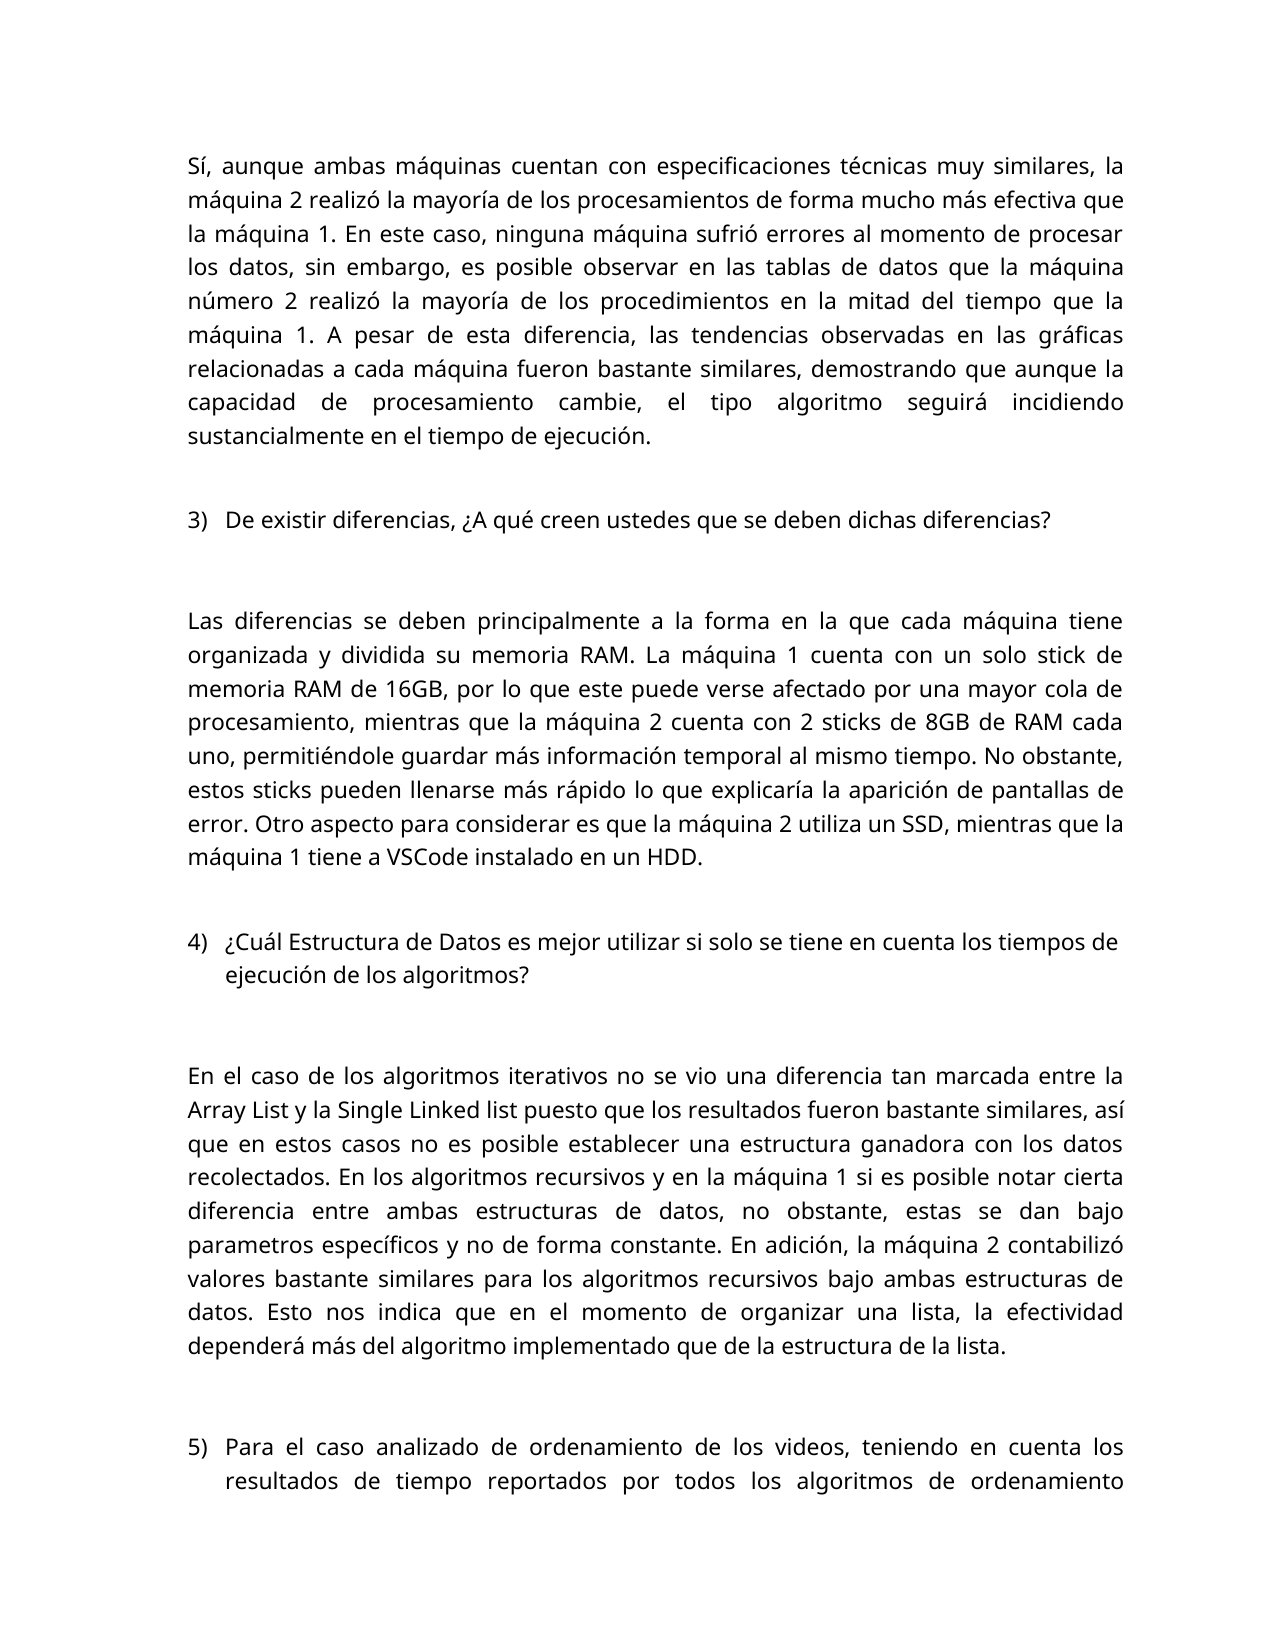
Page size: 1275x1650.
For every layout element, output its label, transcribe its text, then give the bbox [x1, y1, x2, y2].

list ¿Cuál Estructura de Datos es mejor utilizar si solo se tiene en cuenta los tiempos de ejecución de los algoritmos? [187, 925, 1125, 990]
list Sí, aunque ambas máquinas cuentan con especificaciones técnicas muy similares, la máquina 2 realizó la mayoría de los procesamientos de forma mucho más efectiva que la máquina 1. En este caso, ninguna máquina sufrió errores al momento de procesar los datos, sin embargo, es posible observar en las tablas de datos que la máquina número 2 realizó la mayoría de los procedimientos en la mitad del tiempo que la máquina 1. A pesar de esta diferencia, las tendencias observadas en las gráficas relacionadas a cada máquina fueron bastante similares, demostrando que aunque la capacidad de procesamiento cambie, el tipo algoritmo seguirá incidiendo sustancialmente en el tiempo de ejecución. [187, 150, 1125, 451]
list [187, 1431, 1125, 1496]
text En el caso de los algoritmos iterativos no se vio una diferencia tan marcada entre la Array List y la Single Linked list puesto que los resultados fueron bastante similares, así que en estos casos no es posible establecer una estructura ganadora con los datos recolectados. En los algoritmos recursivos y en la máquina 1 si es posible notar cierta diferencia entre ambas estructuras de datos, no obstante, estas se dan bajo parametros específicos y no de forma constante. En adición, la máquina 2 contabilizó valores bastante similares para los algoritmos recursivos bajo ambas estructuras de datos. Esto nos indica que en el momento de organizar una lista, la efectividad dependerá más del algoritmo implementado que de la estructura de la lista. [187, 1060, 1125, 1361]
list Las diferencias se deben principalmente a la forma en la que cada máquina tiene organizada y dividida su memoria RAM. La máquina 1 cuenta con un solo stick de memoria RAM de 16GB, por lo que este puede verse afectado por una mayor cola de procesamiento, mientras que la máquina 2 cuenta con 2 sticks de 8GB de RAM cada uno, permitiéndole guardar más información temporal al mismo tiempo. No obstante, estos sticks pueden llenarse más rápido lo que explicaría la aparición de pantallas de error. Otro aspecto para considerar es que la máquina 2 utiliza un SSD, mientras que la máquina 1 tiene a VSCode instalado en un HDD. [187, 605, 1125, 872]
list De existir diferencias, ¿A qué creen ustedes que se deben dichas diferencias? [187, 504, 1125, 535]
